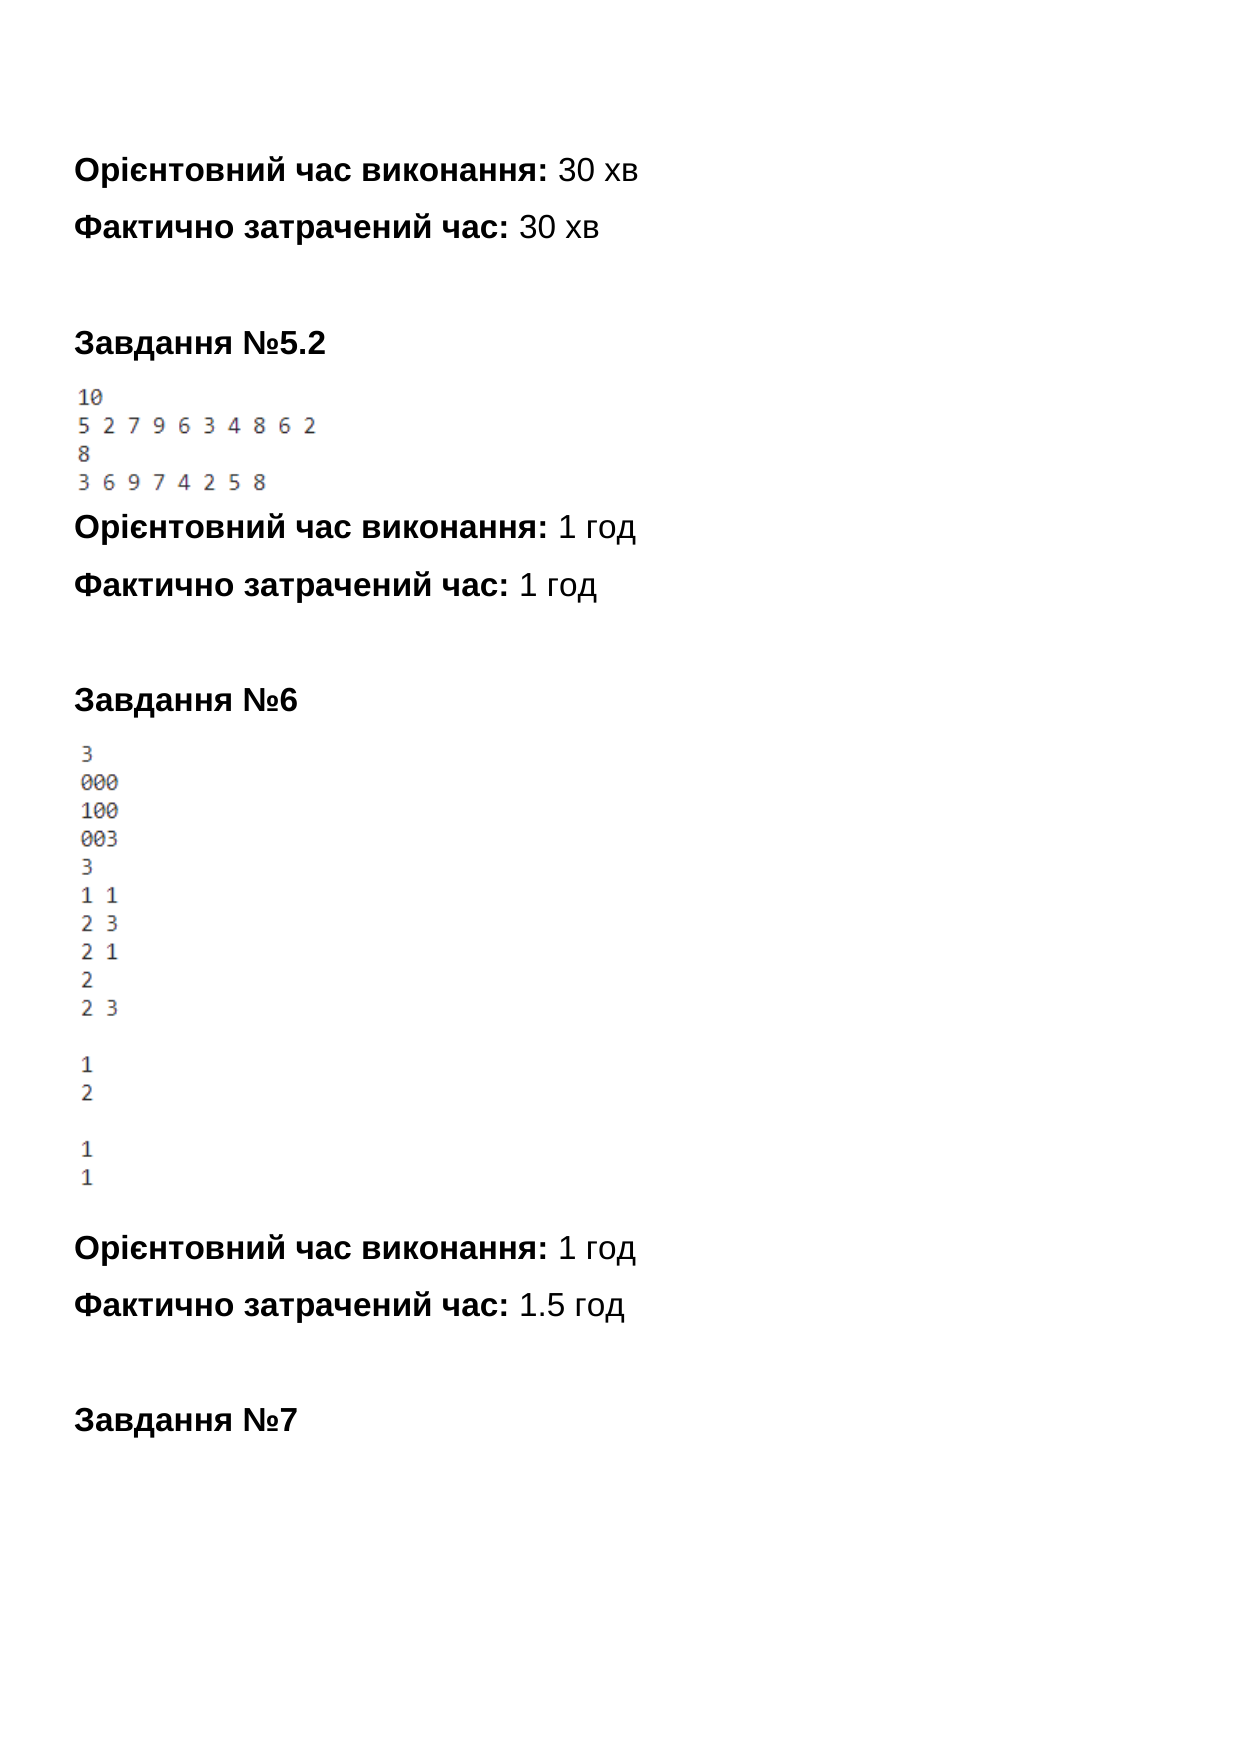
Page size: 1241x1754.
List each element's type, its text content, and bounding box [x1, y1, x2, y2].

text Орієнтовний час виконання: 1 год [74, 508, 1165, 546]
picture [73, 738, 727, 1215]
text Фактично затрачений час: 1.5 год [74, 1285, 1165, 1324]
text Фактично затрачений час: 1 год [74, 565, 1165, 604]
text Завдання №6 [74, 680, 1165, 719]
text Фактично затрачений час: 30 хв [74, 208, 1165, 246]
text Завдання №7 [74, 1401, 1165, 1439]
text Завдання №5.2 [74, 323, 1165, 361]
text Орієнтовний час виконання: 1 год [74, 1228, 1165, 1266]
picture [73, 380, 454, 495]
text Орієнтовний час виконання: 30 хв [74, 150, 1165, 188]
